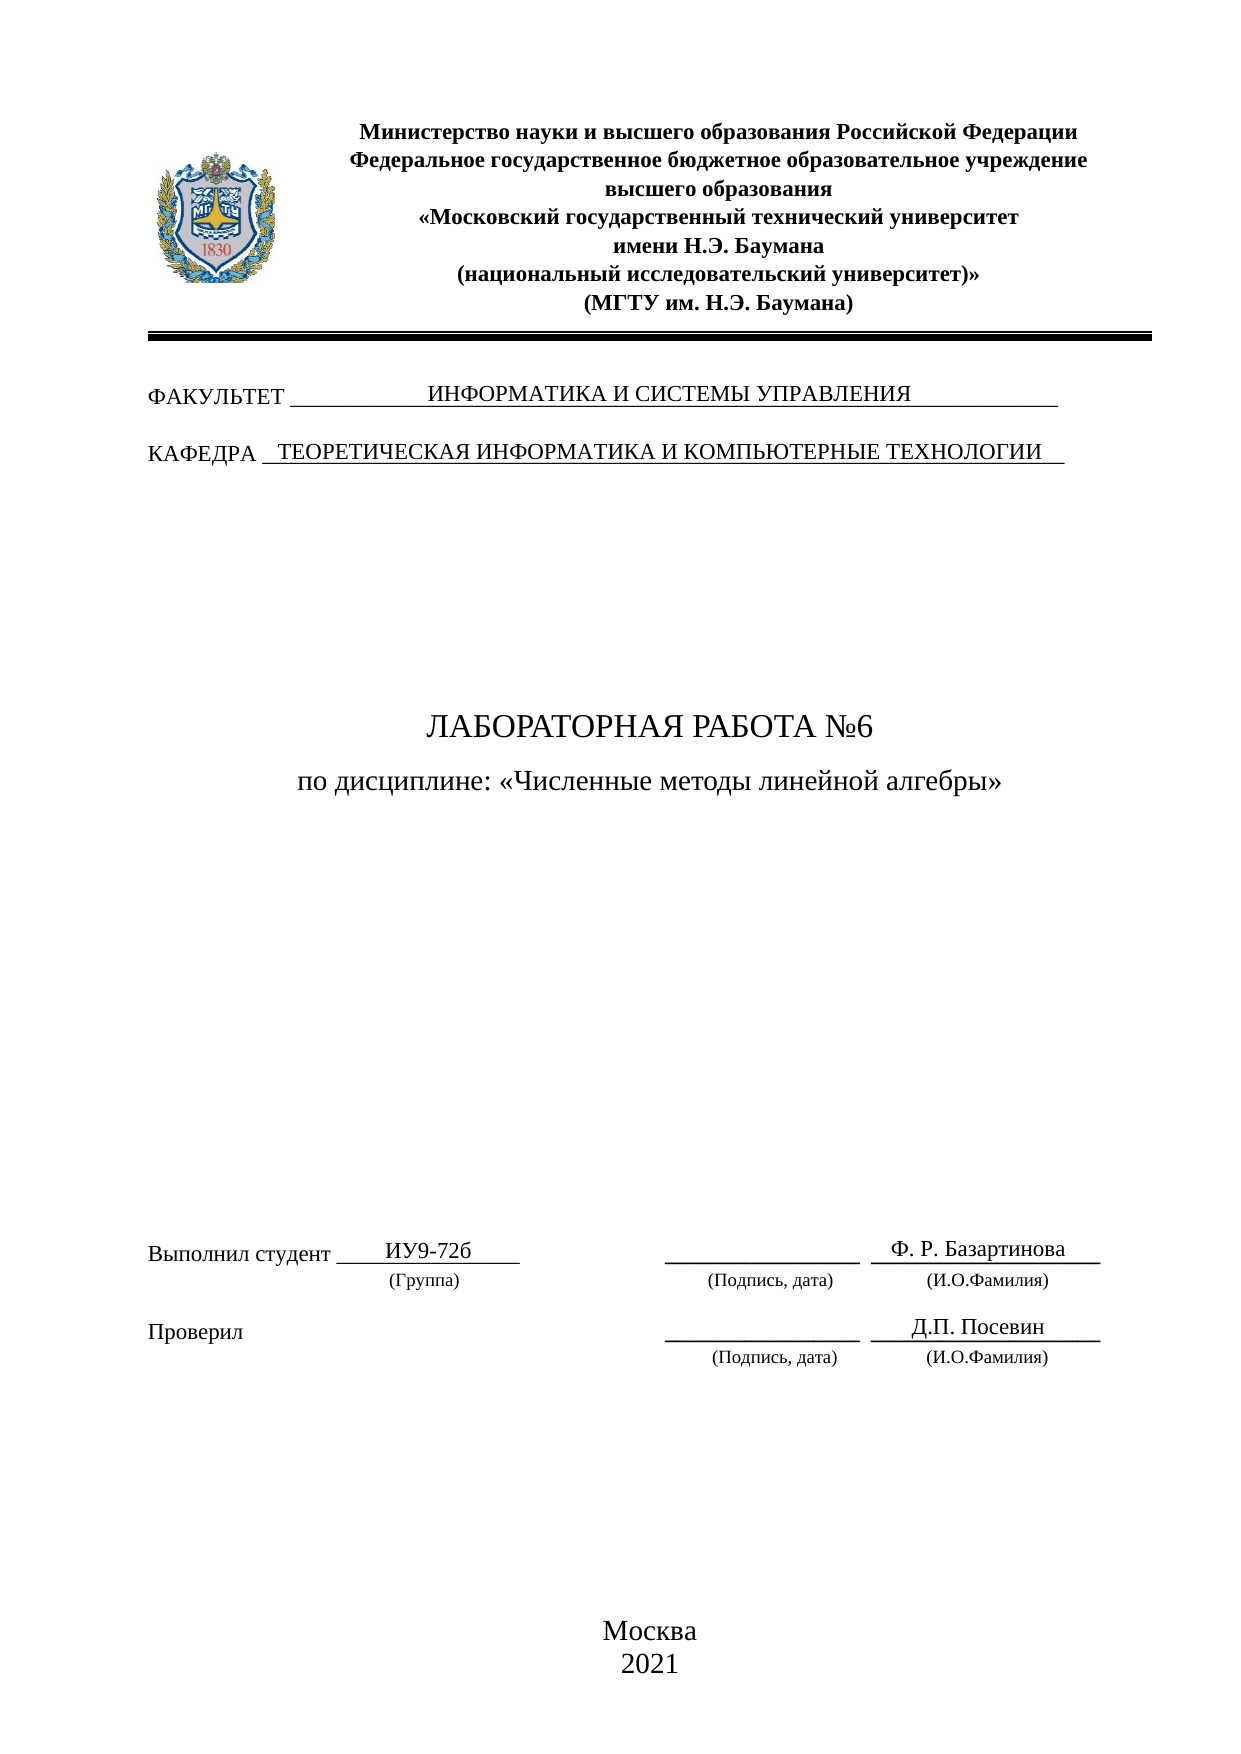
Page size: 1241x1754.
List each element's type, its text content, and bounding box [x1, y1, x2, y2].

table_header [148, 118, 292, 317]
text Выполнил студент ________________ _________________ ____________________ [148, 1240, 1152, 1267]
table_header Министерство науки и высшего образования Российской Федерации Федеральное государственное бюджетное образовательное учреждение высшего образования «Московский государственный технический университет имени Н.Э. Баумана (национальный исследовательский университет)» (МГТУ им. Н.Э. Баумана) [292, 118, 1145, 317]
picture [156, 152, 275, 281]
text (Подпись, дата) (И.О.Фамилия) [148, 1346, 1048, 1368]
text Проверил _________________ ____________________ [148, 1318, 1152, 1344]
text КАФЕДРА ______________________________________________________________________ [148, 440, 1152, 466]
text ЛАБОРАТОРНАЯ РАБОТА №6 [148, 706, 1152, 744]
text по дисциплине: «Численные методы линейной алгебры» [148, 763, 1152, 797]
text ФАКУЛЬТЕТ ___________________________________________________________________ [148, 383, 1152, 409]
text (Группа) (Подпись, дата) (И.О.Фамилия) [222, 1269, 1107, 1290]
